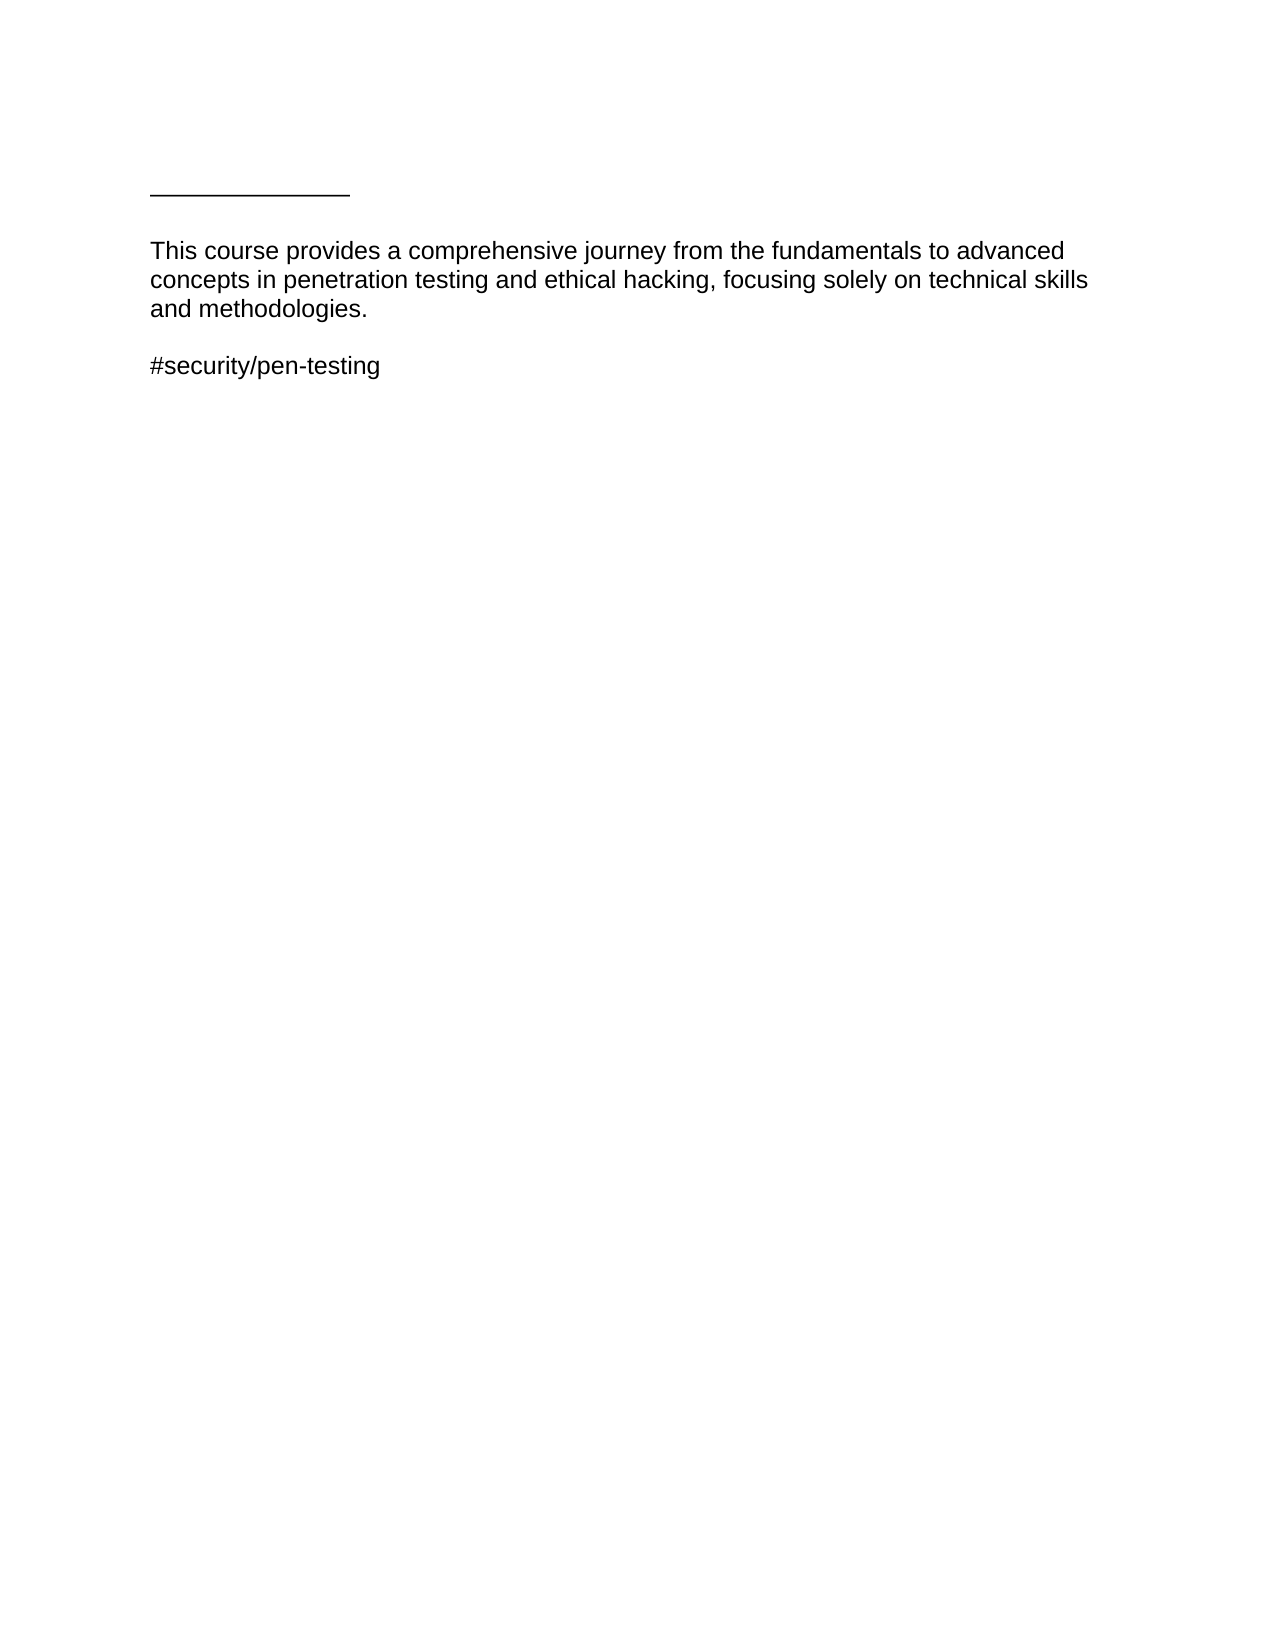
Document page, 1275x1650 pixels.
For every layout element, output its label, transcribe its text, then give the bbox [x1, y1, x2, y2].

text ———————— [150, 179, 1125, 207]
text This course provides a comprehensive journey from the fundamentals to advanced concepts in penetration testing and ethical hacking, focusing solely on technical skills and methodologies. [150, 236, 1125, 322]
text #security/pen-testing [150, 351, 1125, 380]
